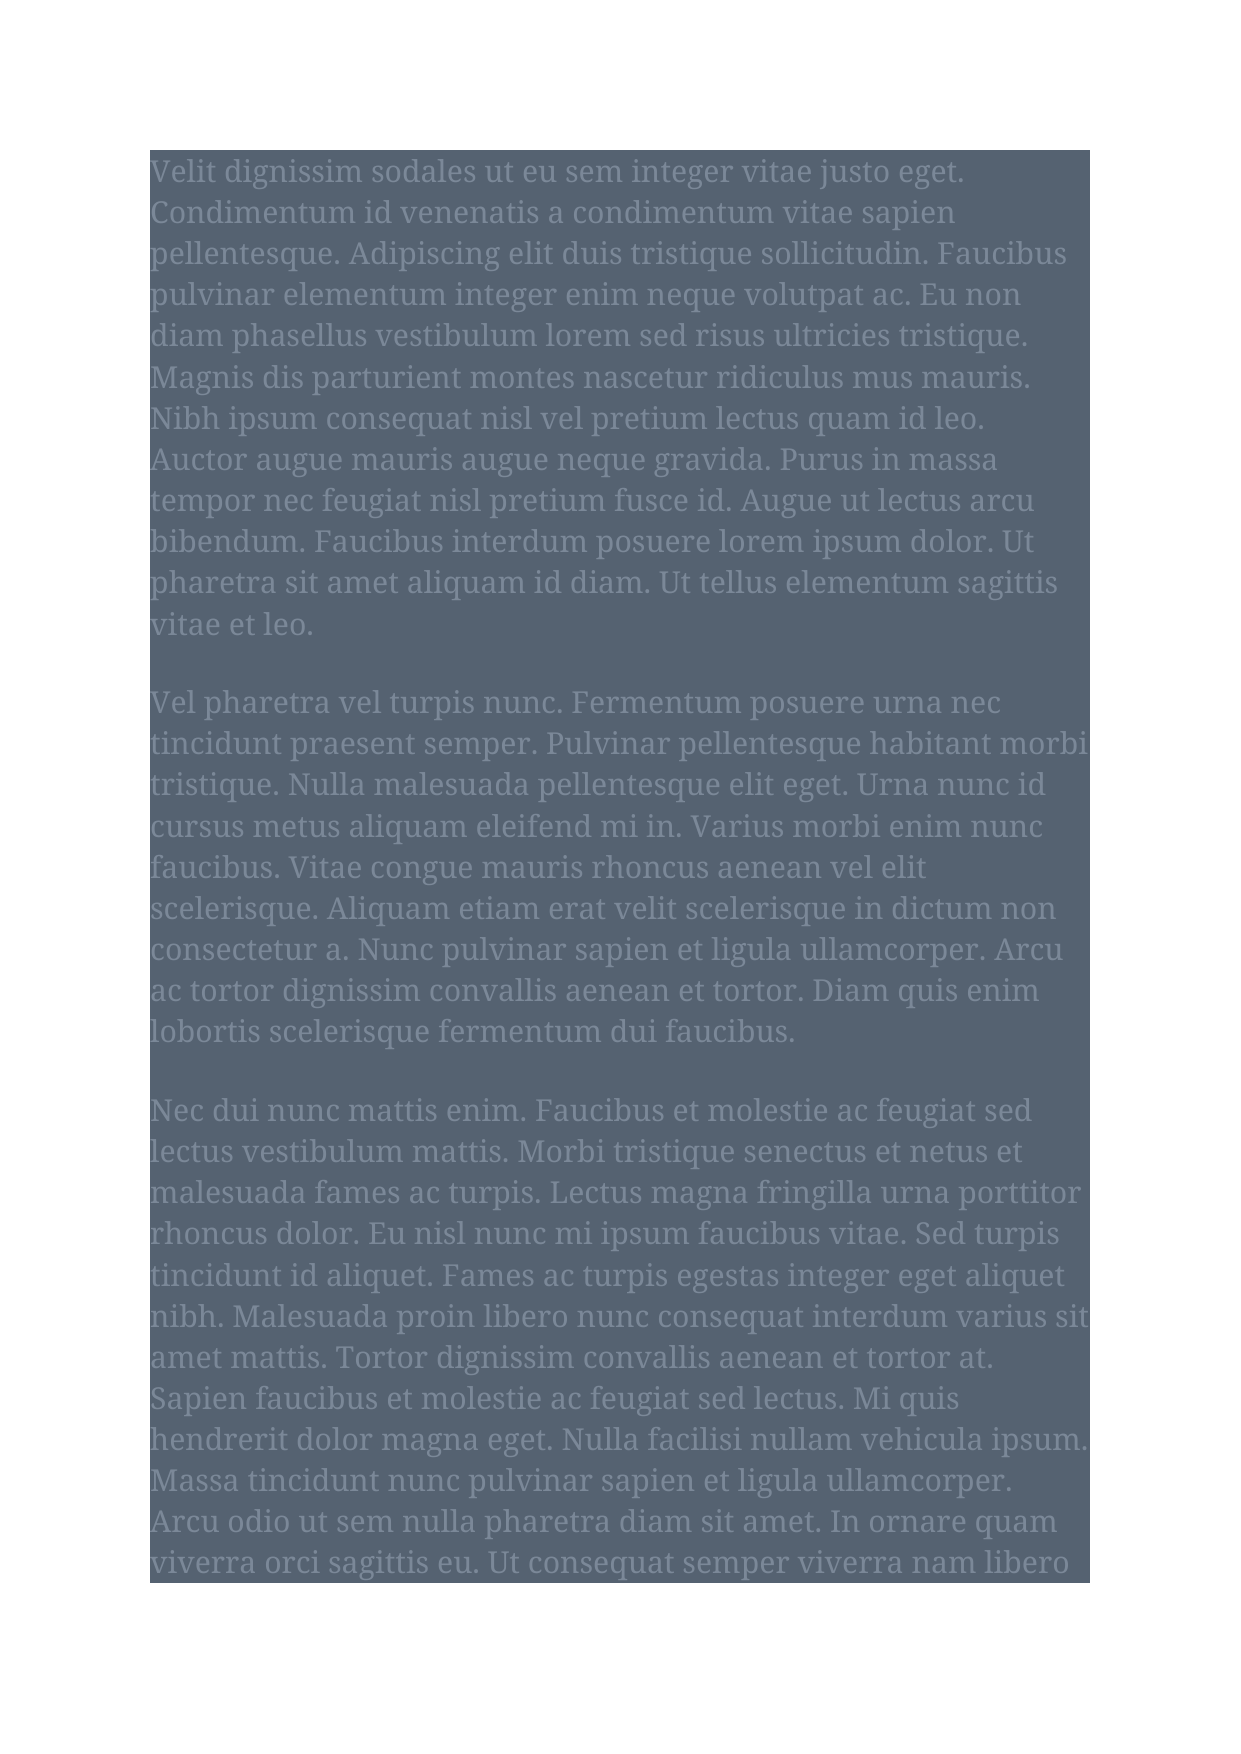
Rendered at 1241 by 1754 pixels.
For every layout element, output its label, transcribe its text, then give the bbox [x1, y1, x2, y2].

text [150, 1089, 1090, 1583]
text Vel pharetra vel turpis nunc. Fermentum posuere urna nec tincidunt praesent semper. Pulvinar pellentesque habitant morbi tristique. Nulla malesuada pellentesque elit eget. Urna nunc id cursus metus aliquam eleifend mi in. Varius morbi enim nunc faucibus. Vitae congue mauris rhoncus aenean vel elit scelerisque. Aliquam etiam erat velit scelerisque in dictum non consectetur a. Nunc pulvinar sapien et ligula ullamcorper. Arcu ac tortor dignissim convallis aenean et tortor. Diam quis enim lobortis scelerisque fermentum dui faucibus. [150, 681, 1090, 1052]
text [150, 150, 1090, 644]
